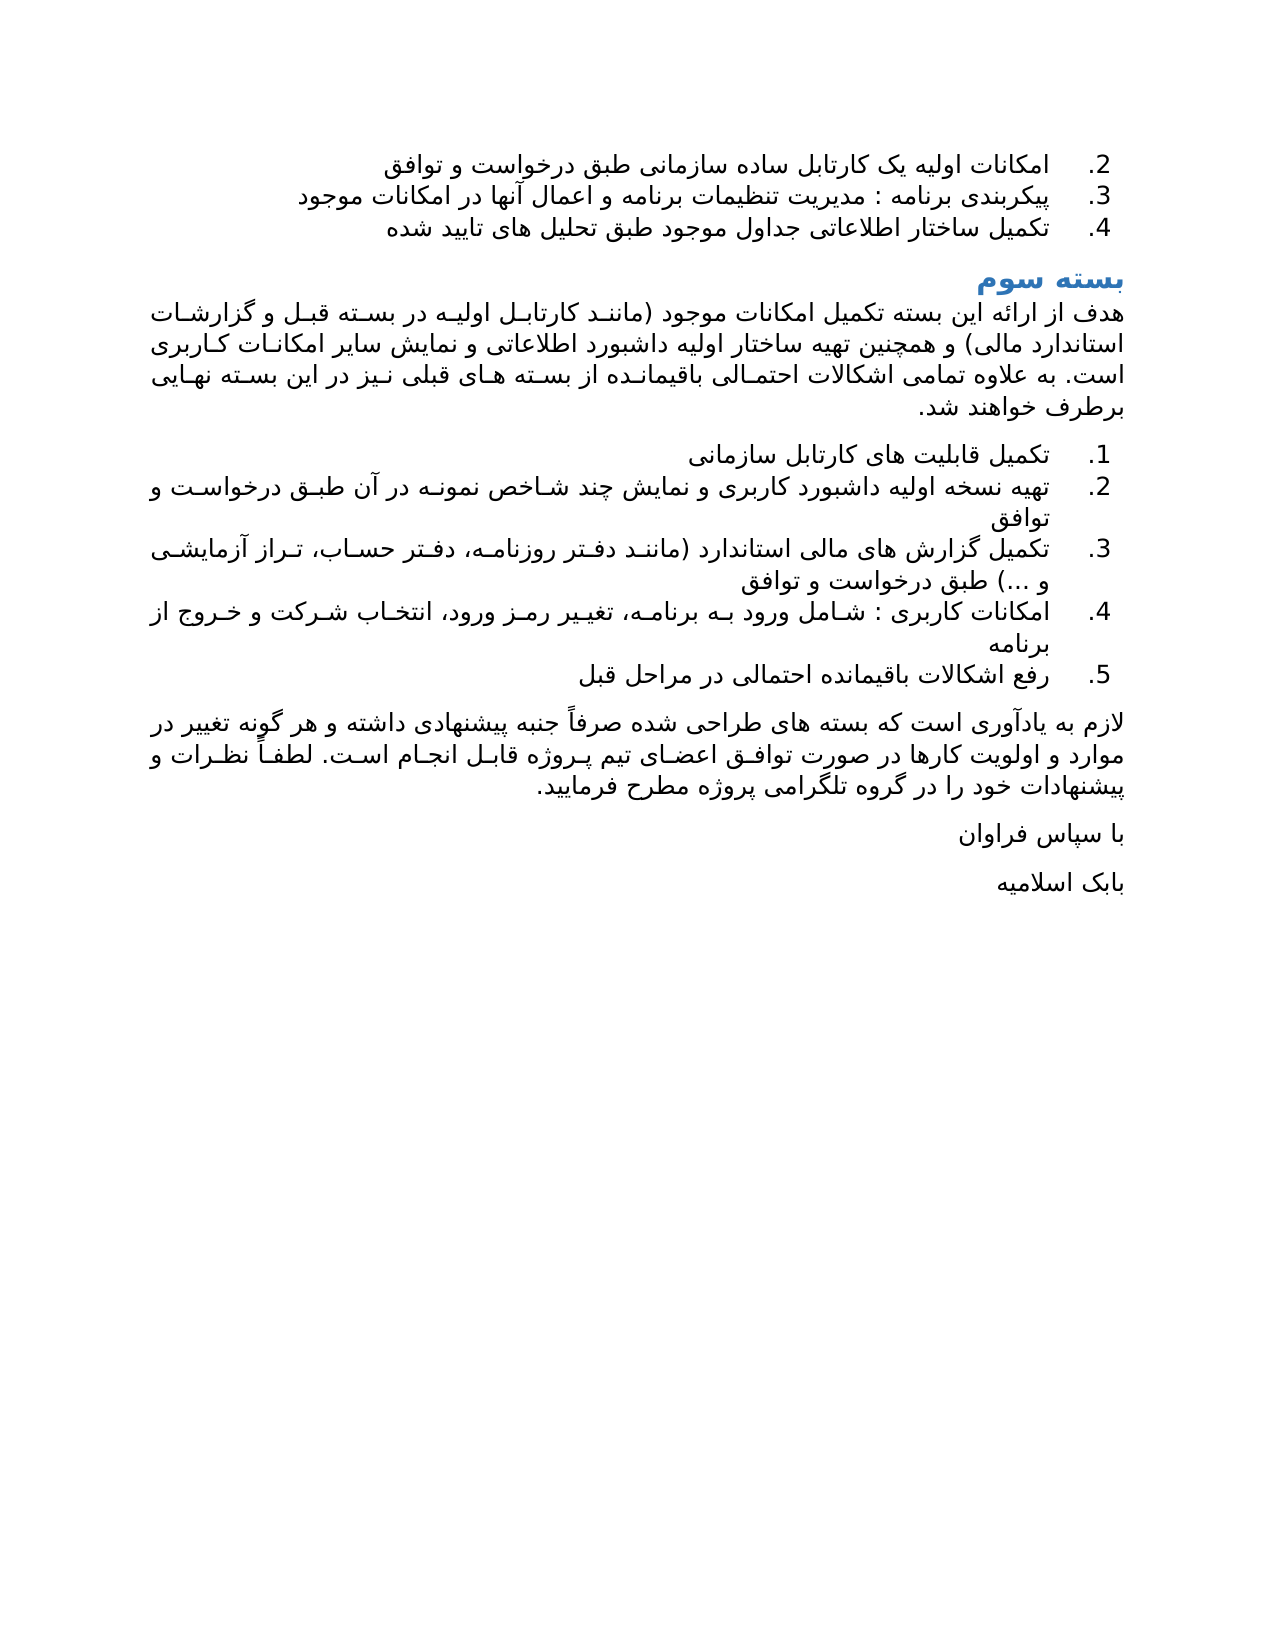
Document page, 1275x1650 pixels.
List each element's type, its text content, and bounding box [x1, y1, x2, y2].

text هدف از ارائه این بسته تکمیل امکانات موجود (مانند کارتابل اولیه در بسته قبل و گزارشات استاندارد مالی) و همچنین تهیه ساختار اولیه داشبورد اطلاعاتی و نمایش سایر امکانات کاربری است. به علاوه تمامی اشکالات احتمالی باقیمانده از بسته های قبلی نیز در این بسته نهایی برطرف خواهند شد. [150, 298, 1125, 421]
text لازم به یادآوری است که بسته های طراحی شده صرفاً جنبه پیشنهادی داشته و هر گونه تغییر در موارد و اولویت کارها در صورت توافق اعضای تیم پروژه قابل انجام است. لطفاً نظرات و پیشنهادات خود را در گروه تلگرامی پروژه مطرح فرمایید. [150, 708, 1125, 801]
list تکمیل گزارش های مالی استاندارد (مانند دفتر روزنامه، دفتر حساب، تراز آزمایشی و ...) طبق درخواست و توافق [150, 534, 1087, 595]
text بابک اسلامیه [150, 868, 1125, 897]
list امکانات کاربری : شامل ورود به برنامه، تغییر رمز ورود، انتخاب شرکت و خروج از برنامه [150, 597, 1087, 658]
text با سپاس فراوان [150, 819, 1125, 849]
list پیکربندی برنامه : مدیریت تنظیمات برنامه و اعمال آنها در امکانات موجود [150, 181, 1087, 211]
list تهیه نسخه اولیه داشبورد کاربری و نمایش چند شاخص نمونه در آن طبق درخواست و توافق [150, 472, 1087, 532]
list امکانات اولیه یک کارتابل ساده سازمانی طبق درخواست و توافق [150, 150, 1087, 179]
subtitle بسته سوم [150, 261, 1125, 295]
list تکمیل ساختار اطلاعاتی جداول موجود طبق تحلیل های تایید شده [150, 213, 1087, 242]
list رفع اشکالات باقیمانده احتمالی در مراحل قبل [150, 660, 1087, 689]
list تکمیل قابلیت های کارتابل سازمانی [150, 440, 1087, 469]
